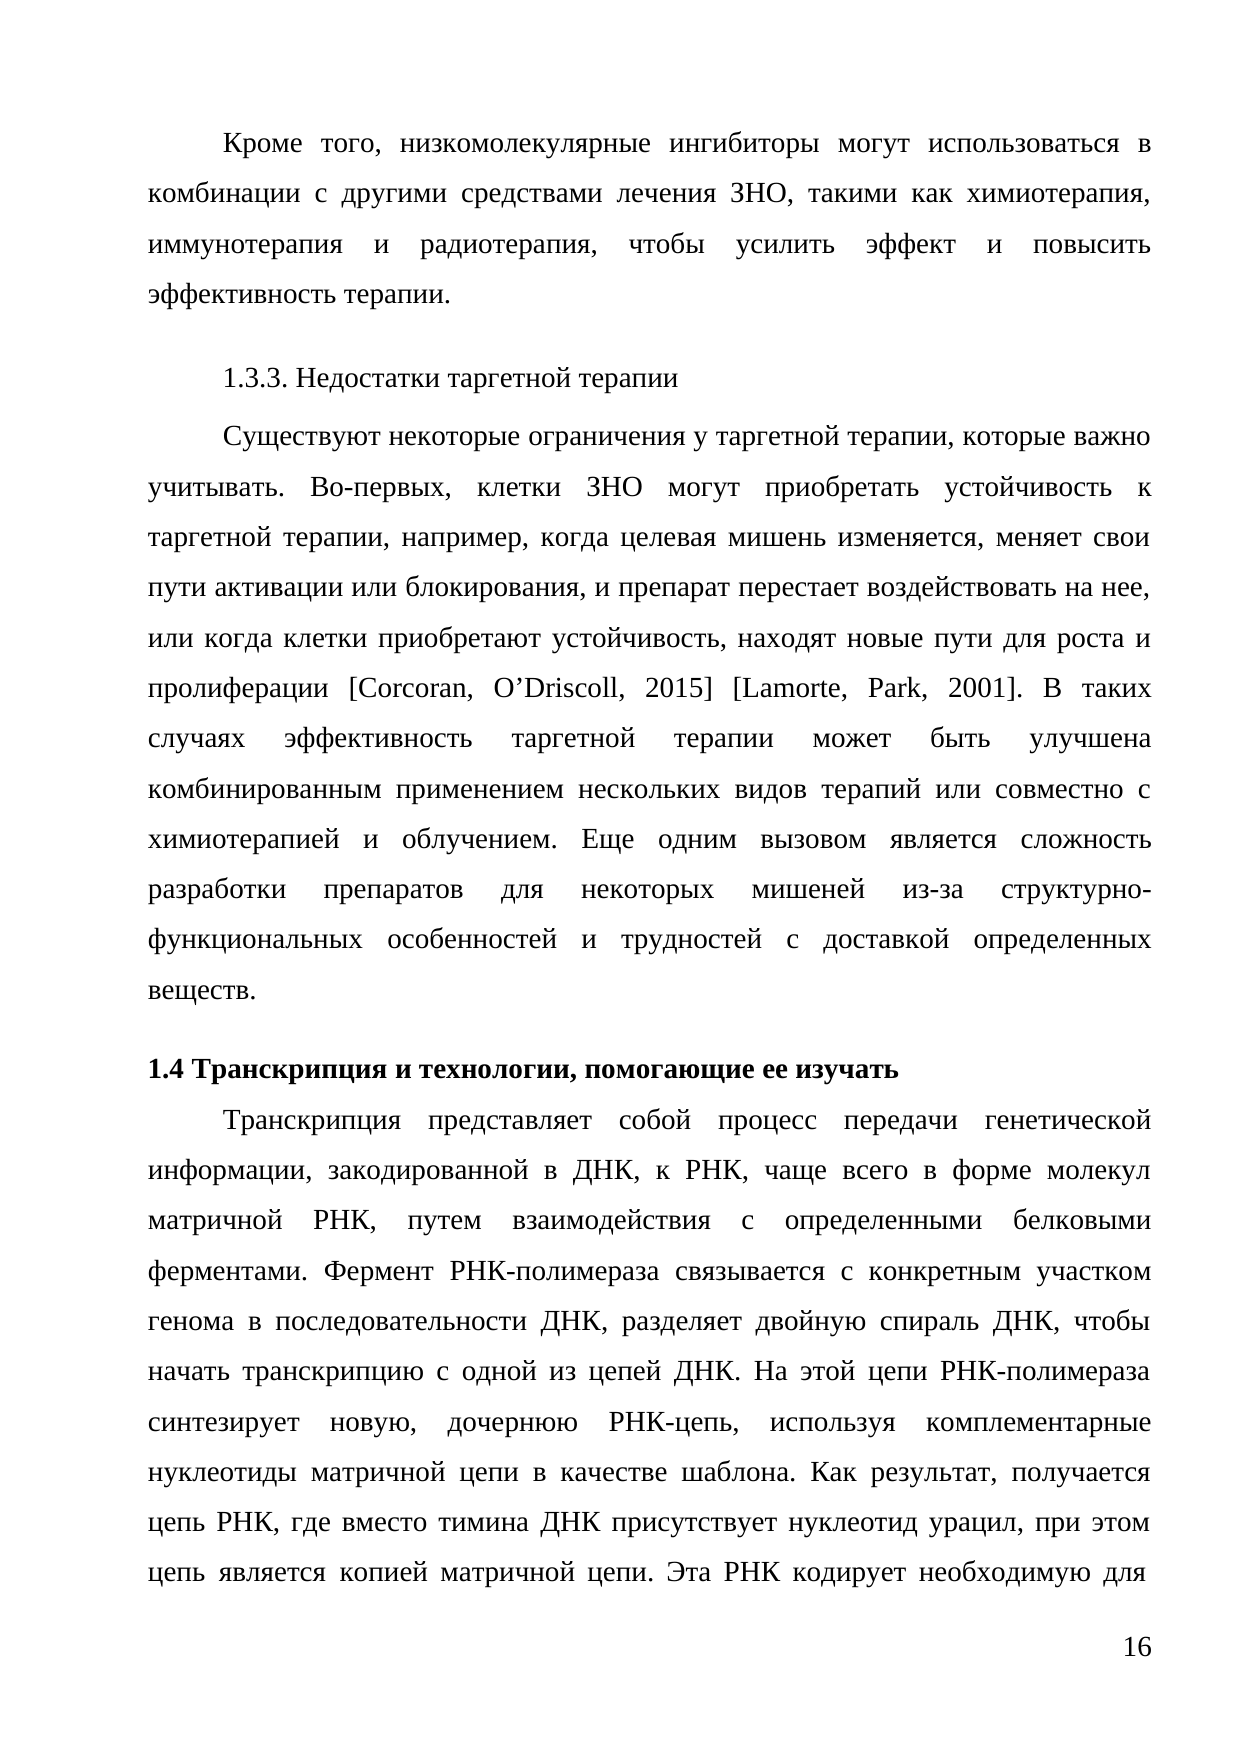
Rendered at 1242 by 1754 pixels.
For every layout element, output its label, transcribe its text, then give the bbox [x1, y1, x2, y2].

text Транскрипция представляет собой процесс передачи генетической информации, закодированной в ДНК, к РНК, чаще всего в форме молекул матричной РНК, путем взаимодействия с определенными белковыми ферментами. Фермент РНК-полимераза связывается с конкретным участком генома в последовательности ДНК, разделяет двойную спираль ДНК, чтобы начать транскрипцию с одной из цепей ДНК. На этой цепи РНК-полимераза синтезирует новую, дочернюю РНК-цепь, используя комплементарные нуклеотиды матричной цепи в качестве шаблона. Как результат, получается цепь РНК, где вместо тимина ДНК присутствует нуклеотид урацил, при этом цепь является копией матричной цепи. Эта РНК кодирует необходимую для [148, 1102, 1152, 1588]
list Недостатки таргетной терапии [222, 360, 1173, 393]
text Существуют некоторые ограничения у таргетной терапии, которые важно учитывать. Во-первых, клетки ЗНО могут приобретать устойчивость к таргетной терапии, например, когда целевая мишень изменяется, меняет свои пути активации или блокирования, и препарат перестает воздействовать на нее, или когда клетки приобретают устойчивость, находят новые пути для роста и пролиферации [Corcoran, O’Driscoll, 2015] [Lamorte, Park, 2001]. В таких случаях эффективность таргетной терапии может быть улучшена комбинированным применением нескольких видов терапий или совместно с химиотерапией и облучением. Еще одним вызовом является сложность разработки препаратов для некоторых мишеней из-за структурно-функциональных особенностей и трудностей с доставкой определенных веществ. [148, 418, 1152, 1006]
subtitle Транскрипция и технологии, помогающие ее изучать [147, 1051, 1173, 1085]
text Кроме того, низкомолекулярные ингибиторы могут использоваться в комбинации с другими средствами лечения ЗНО, такими как химиотерапия, иммунотерапия и радиотерапия, чтобы усилить эффект и повысить эффективность терапии. [148, 125, 1152, 310]
